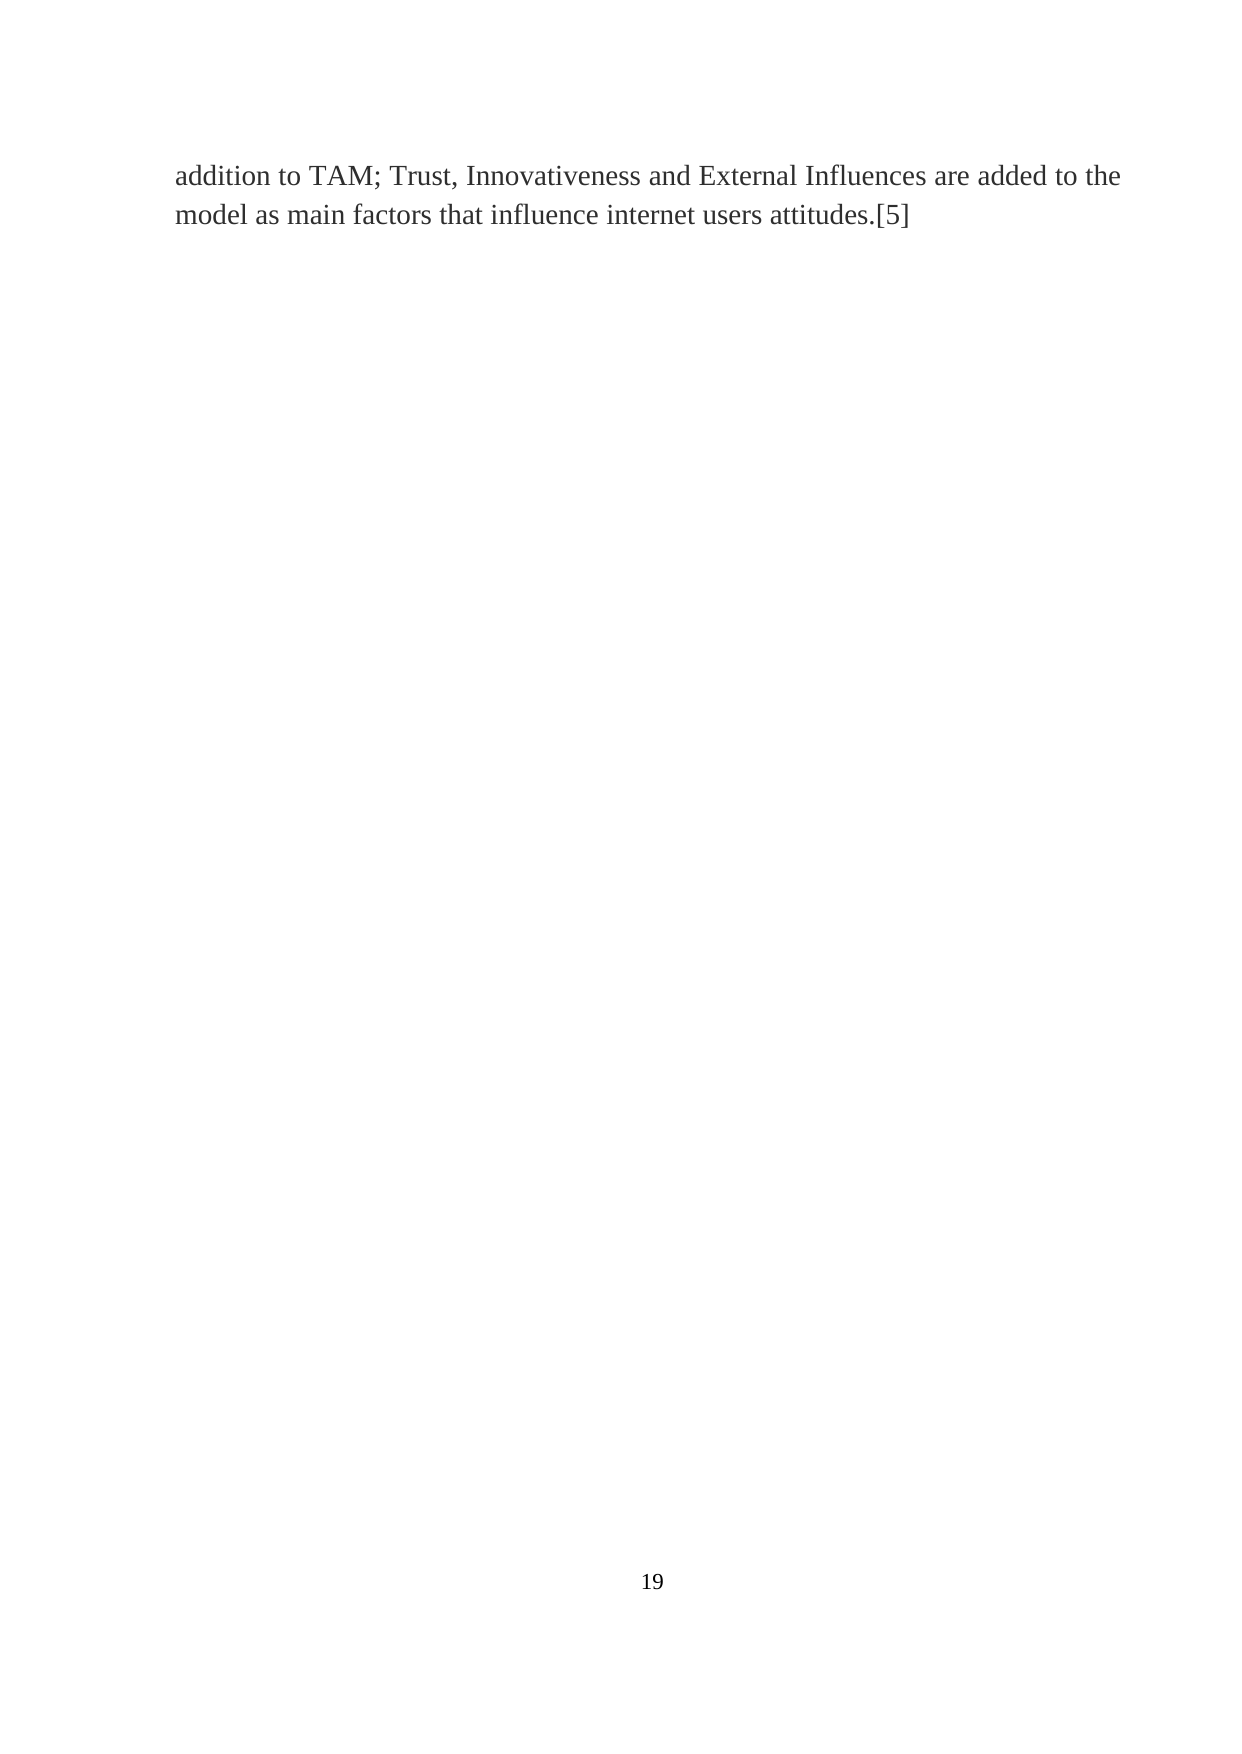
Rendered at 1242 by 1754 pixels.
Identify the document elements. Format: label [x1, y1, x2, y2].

text [175, 158, 1122, 230]
